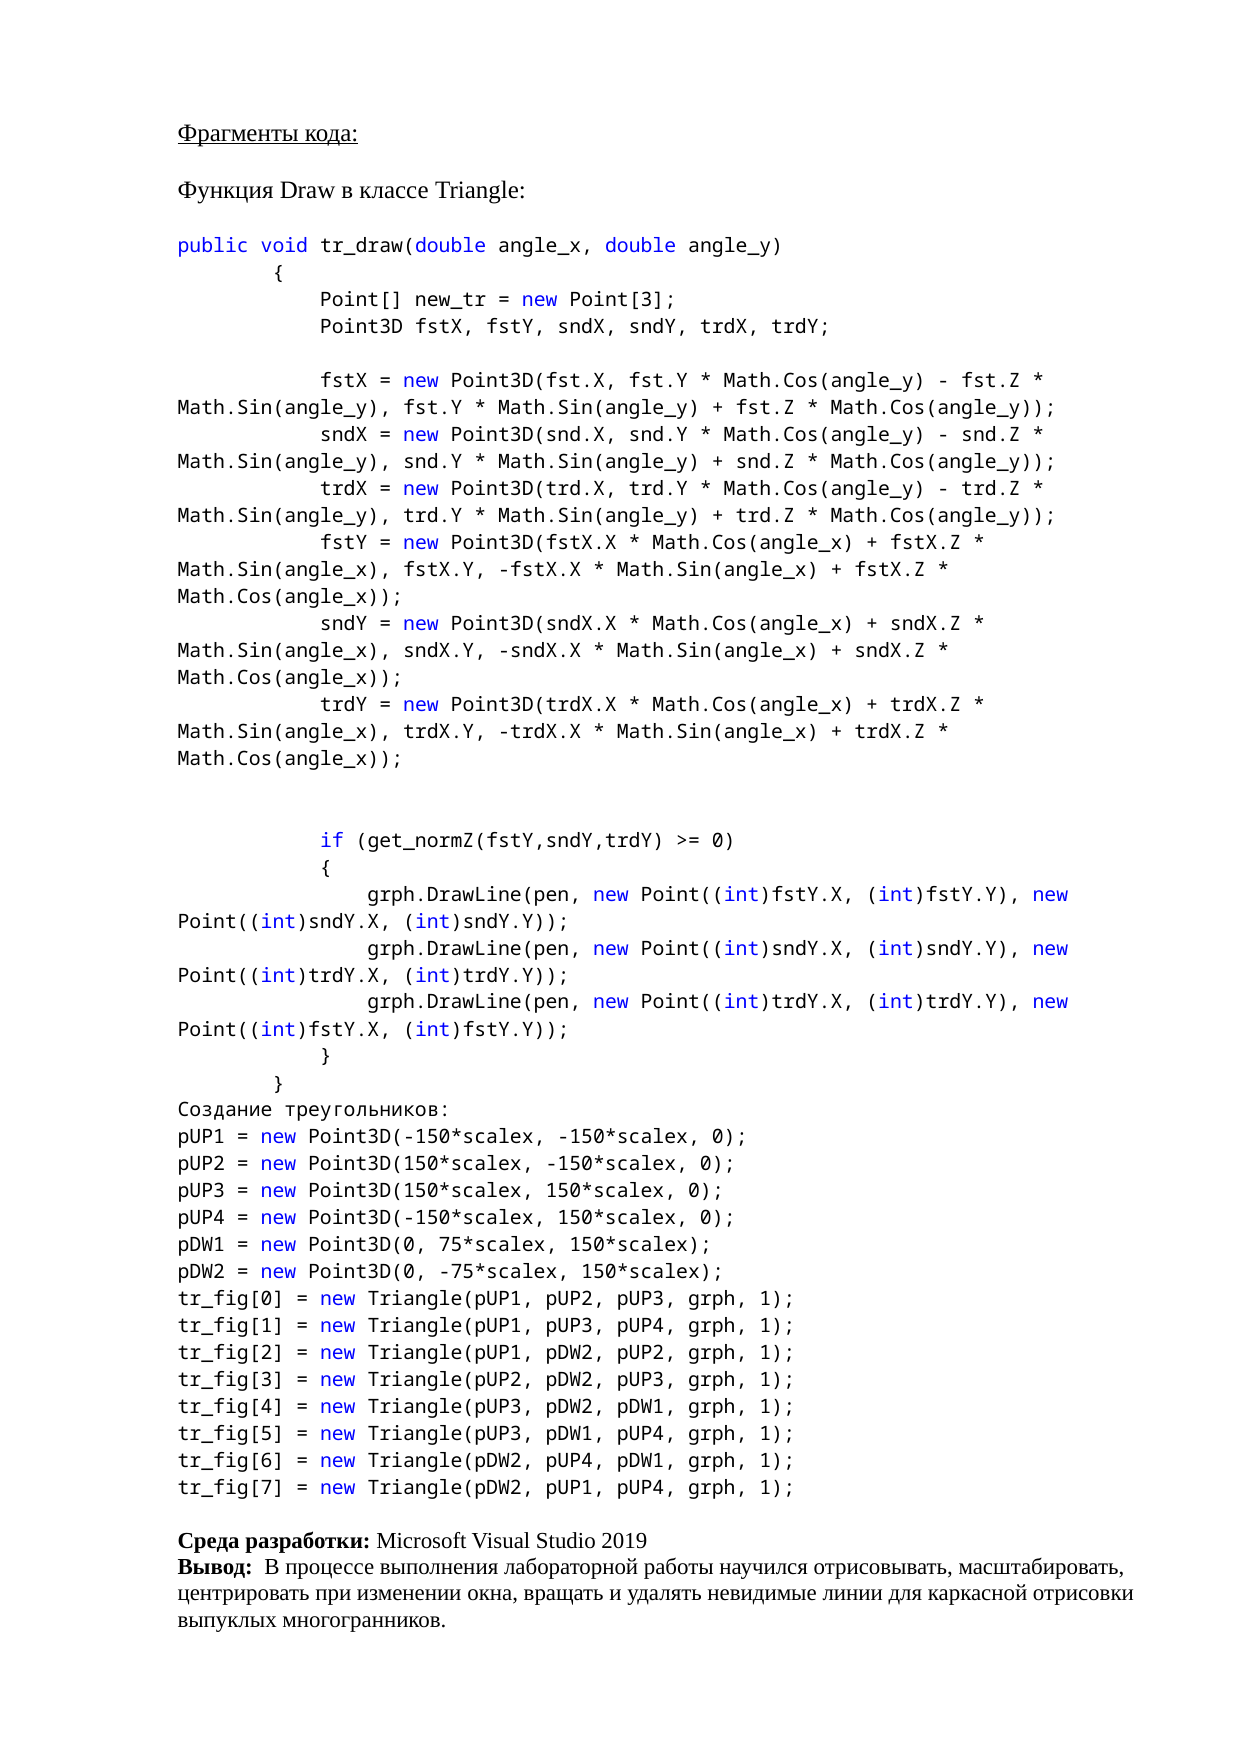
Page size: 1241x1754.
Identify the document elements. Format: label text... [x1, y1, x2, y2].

text pUP1 = new Point3D(-150*scalex, -150*scalex, 0); [177, 1123, 1152, 1150]
text tr_fig[1] = new Triangle(pUP1, pUP3, pUP4, grph, 1); [177, 1312, 1152, 1338]
text tr_fig[5] = new Triangle(pUP3, pDW1, pUP4, grph, 1); [177, 1419, 1152, 1446]
text tr_fig[4] = new Triangle(pUP3, pDW2, pDW1, grph, 1); [177, 1392, 1152, 1419]
text tr_fig[7] = new Triangle(pDW2, pUP1, pUP4, grph, 1); [177, 1473, 1152, 1500]
text grph.DrawLine(pen, new Point((int)sndY.X, (int)sndY.Y), new Point((int)trdY.X, (int)trdY.Y)); [177, 934, 1152, 988]
text } [177, 1042, 1152, 1069]
text grph.DrawLine(pen, new Point((int)trdY.X, (int)trdY.Y), new Point((int)fstY.X, (int)fstY.Y)); [177, 988, 1152, 1042]
text public void tr_draw(double angle_x, double angle_y) [177, 231, 1152, 258]
text Вывод: В процессе выполнения лабораторной работы научился отрисовывать, масштабировать, центрировать при изменении окна, вращать и удалять невидимые линии для каркасной отрисовки выпуклых многогранников. [177, 1553, 1152, 1632]
text pDW2 = new Point3D(0, -75*scalex, 150*scalex); [177, 1258, 1152, 1284]
text Функция Draw в классе Triangle: [177, 176, 1152, 204]
text pDW1 = new Point3D(0, 75*scalex, 150*scalex); [177, 1231, 1152, 1258]
text tr_fig[6] = new Triangle(pDW2, pUP4, pDW1, grph, 1); [177, 1446, 1152, 1473]
text if (get_normZ(fstY,sndY,trdY) >= 0) [177, 826, 1152, 853]
text tr_fig[3] = new Triangle(pUP2, pDW2, pUP3, grph, 1); [177, 1366, 1152, 1392]
text Фрагменты кода: [177, 118, 1152, 147]
text sndX = new Point3D(snd.X, snd.Y * Math.Cos(angle_y) - snd.Z * Math.Sin(angle_y), snd.Y * Math.Sin(angle_y) + snd.Z * Math.Cos(angle_y)); [177, 420, 1152, 474]
text trdY = new Point3D(trdX.X * Math.Cos(angle_x) + trdX.Z * Math.Sin(angle_x), trdX.Y, -trdX.X * Math.Sin(angle_x) + trdX.Z * Math.Cos(angle_x)); [177, 690, 1152, 771]
text tr_fig[2] = new Triangle(pUP1, pDW2, pUP2, grph, 1); [177, 1338, 1152, 1366]
text pUP4 = new Point3D(-150*scalex, 150*scalex, 0); [177, 1204, 1152, 1231]
text tr_fig[0] = new Triangle(pUP1, pUP2, pUP3, grph, 1); [177, 1284, 1152, 1312]
text fstX = new Point3D(fst.X, fst.Y * Math.Cos(angle_y) - fst.Z * Math.Sin(angle_y), fst.Y * Math.Sin(angle_y) + fst.Z * Math.Cos(angle_y)); [177, 366, 1152, 420]
text grph.DrawLine(pen, new Point((int)fstY.X, (int)fstY.Y), new Point((int)sndY.X, (int)sndY.Y)); [177, 880, 1152, 934]
text fstY = new Point3D(fstX.X * Math.Cos(angle_x) + fstX.Z * Math.Sin(angle_x), fstX.Y, -fstX.X * Math.Sin(angle_x) + fstX.Z * Math.Cos(angle_x)); [177, 528, 1152, 609]
text } [177, 1069, 1152, 1096]
text Point3D fstX, fstY, sndX, sndY, trdX, trdY; [177, 312, 1152, 339]
text pUP3 = new Point3D(150*scalex, 150*scalex, 0); [177, 1177, 1152, 1204]
text trdX = new Point3D(trd.X, trd.Y * Math.Cos(angle_y) - trd.Z * Math.Sin(angle_y), trd.Y * Math.Sin(angle_y) + trd.Z * Math.Cos(angle_y)); [177, 474, 1152, 528]
text Среда разработки: Microsoft Visual Studio 2019 [177, 1527, 1152, 1553]
text { [177, 853, 1152, 880]
text { [177, 258, 1152, 285]
text Создание треугольников: [177, 1096, 1152, 1123]
text sndY = new Point3D(sndX.X * Math.Cos(angle_x) + sndX.Z * Math.Sin(angle_x), sndX.Y, -sndX.X * Math.Sin(angle_x) + sndX.Z * Math.Cos(angle_x)); [177, 609, 1152, 690]
text Point[] new_tr = new Point[3]; [177, 285, 1152, 312]
text pUP2 = new Point3D(150*scalex, -150*scalex, 0); [177, 1150, 1152, 1177]
